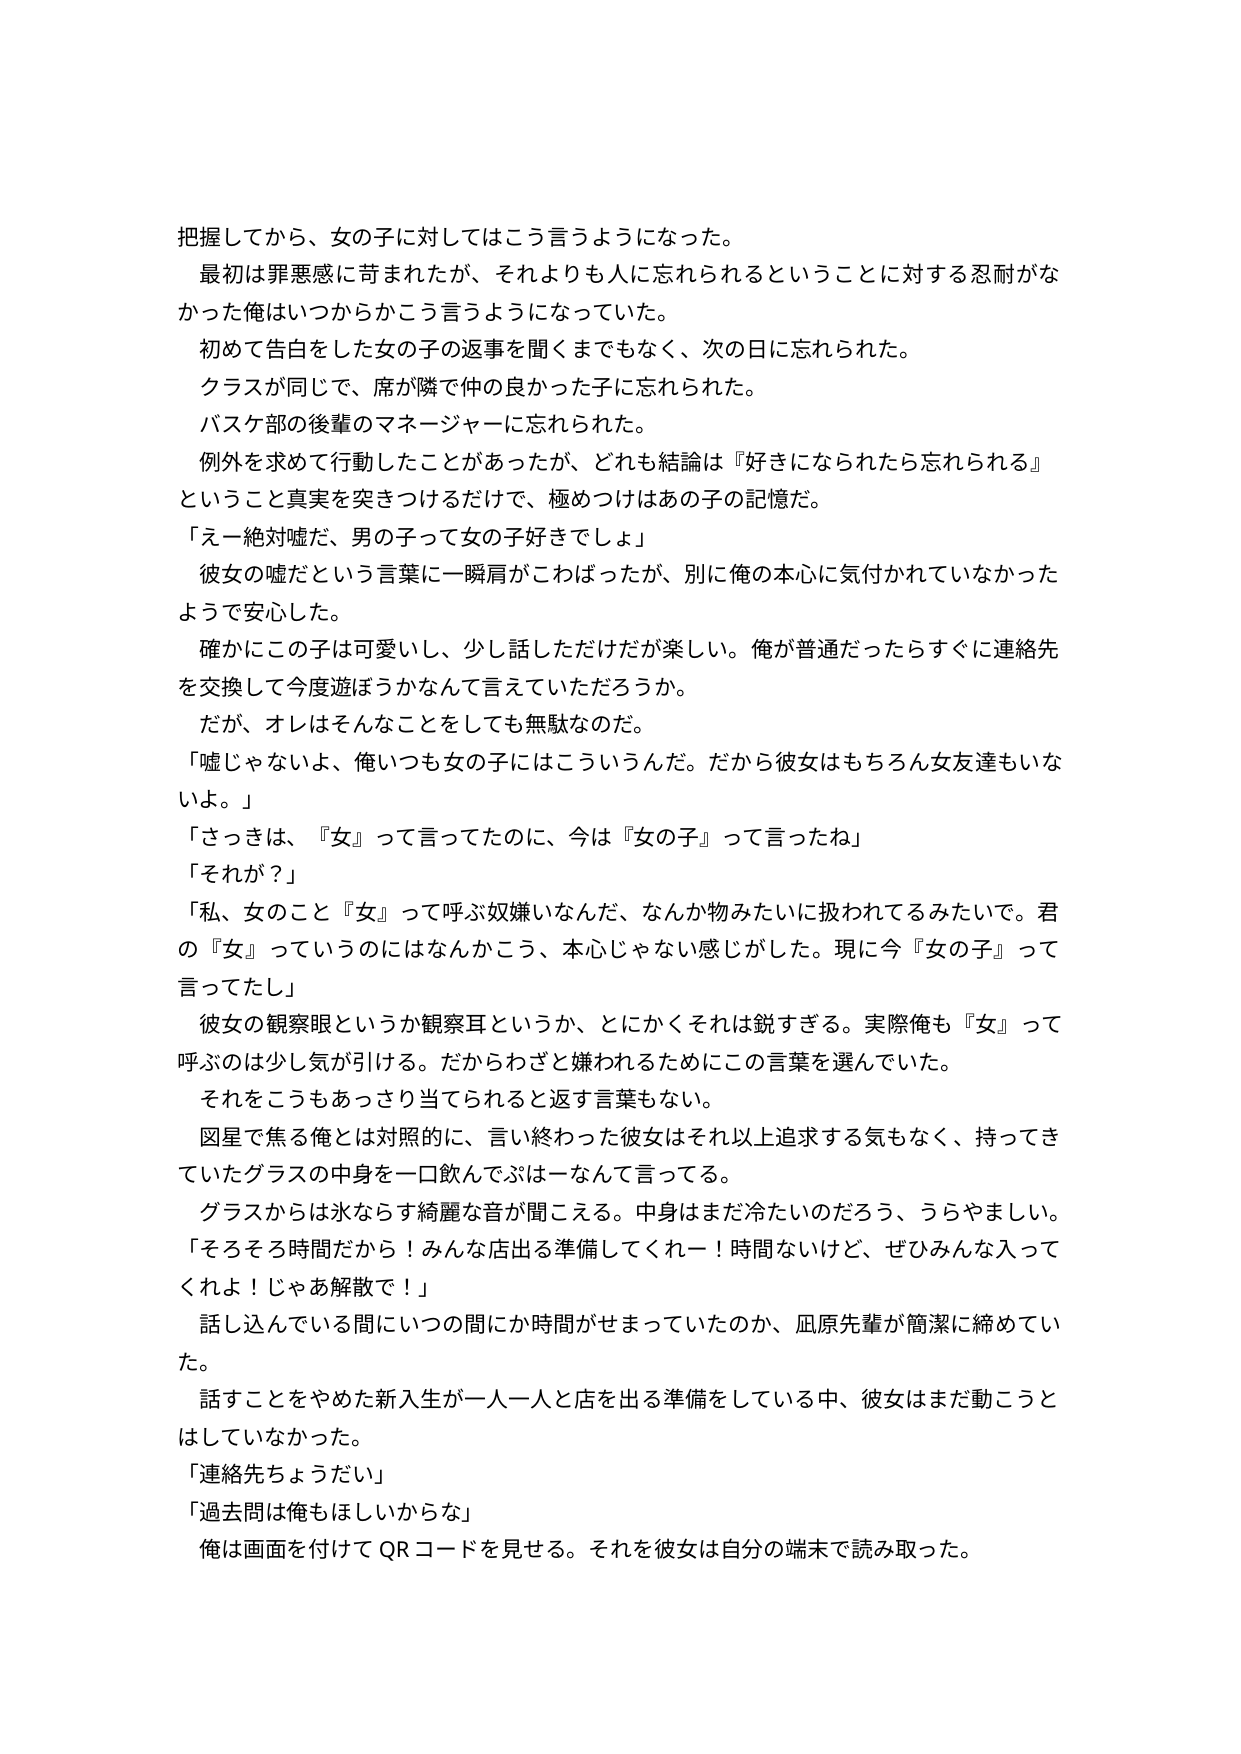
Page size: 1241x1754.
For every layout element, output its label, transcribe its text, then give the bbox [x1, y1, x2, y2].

text 「過去問は俺もほしいからな」 [177, 1492, 1063, 1529]
text 図星で焦る俺とは対照的に、言い終わった彼女はそれ以上追求する気もなく、持ってきていたグラスの中身を一口飲んでぷはーなんて言ってる。 [177, 1117, 1063, 1192]
text 初めて告白をした女の子の返事を聞くまでもなく、次の日に忘れられた。 [177, 329, 1063, 367]
text グラスからは氷ならす綺麗な音が聞こえる。中身はまだ冷たいのだろう、うらやましい。 [177, 1192, 1063, 1229]
text 話し込んでいる間にいつの間にか時間がせまっていたのか、凪原先輩が簡潔に締めていた。 [177, 1304, 1063, 1379]
text 「連絡先ちょうだい」 [177, 1454, 1063, 1492]
text 話すことをやめた新入生が一人一人と店を出る準備をしている中、彼女はまだ動こうとはしていなかった。 [177, 1379, 1063, 1454]
text 俺は画面を付けてQRコードを見せる。それを彼女は自分の端末で読み取った。 [177, 1529, 1063, 1567]
text だが、オレはそんなことをしても無駄なのだ。 [177, 704, 1063, 742]
text 最初は罪悪感に苛まれたが、それよりも人に忘れられるということに対する忍耐がなかった俺はいつからかこう言うようになっていた。 [177, 254, 1063, 329]
text 「私、女のこと『女』って呼ぶ奴嫌いなんだ、なんか物みたいに扱われてるみたいで。君の『女』っていうのにはなんかこう、本心じゃない感じがした。現に今『女の子』って言ってたし」 [177, 892, 1063, 1004]
text バスケ部の後輩のマネージャーに忘れられた。 [177, 404, 1063, 442]
text 「それが？」 [177, 854, 1063, 892]
text 彼女の観察眼というか観察耳というか、とにかくそれは鋭すぎる。実際俺も『女』って呼ぶのは少し気が引ける。だからわざと嫌われるためにこの言葉を選んでいた。 [177, 1004, 1063, 1079]
text 例外を求めて行動したことがあったが、どれも結論は『好きになられたら忘れられる』 [177, 442, 1063, 479]
text 彼女の嘘だという言葉に一瞬肩がこわばったが、別に俺の本心に気付かれていなかったようで安心した。 [177, 554, 1063, 629]
text 「えー絶対嘘だ、男の子って女の子好きでしょ」 [177, 517, 1063, 554]
text それをこうもあっさり当てられると返す言葉もない。 [177, 1079, 1063, 1117]
text 確かにこの子は可愛いし、少し話しただけだが楽しい。俺が普通だったらすぐに連絡先を交換して今度遊ぼうかなんて言えていただろうか。 [177, 629, 1063, 704]
text 「そろそろ時間だから！みんな店出る準備してくれー！時間ないけど、ぜひみんな入ってくれよ！じゃあ解散で！」 [177, 1229, 1063, 1304]
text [177, 217, 1063, 254]
text クラスが同じで、席が隣で仲の良かった子に忘れられた。 [177, 367, 1063, 404]
text 「さっきは、『女』って言ってたのに、今は『女の子』って言ったね」 [177, 817, 1063, 854]
text ということ真実を突きつけるだけで、極めつけはあの子の記憶だ。 [177, 479, 1063, 517]
text 「嘘じゃないよ、俺いつも女の子にはこういうんだ。だから彼女はもちろん女友達もいないよ。」 [177, 742, 1063, 817]
